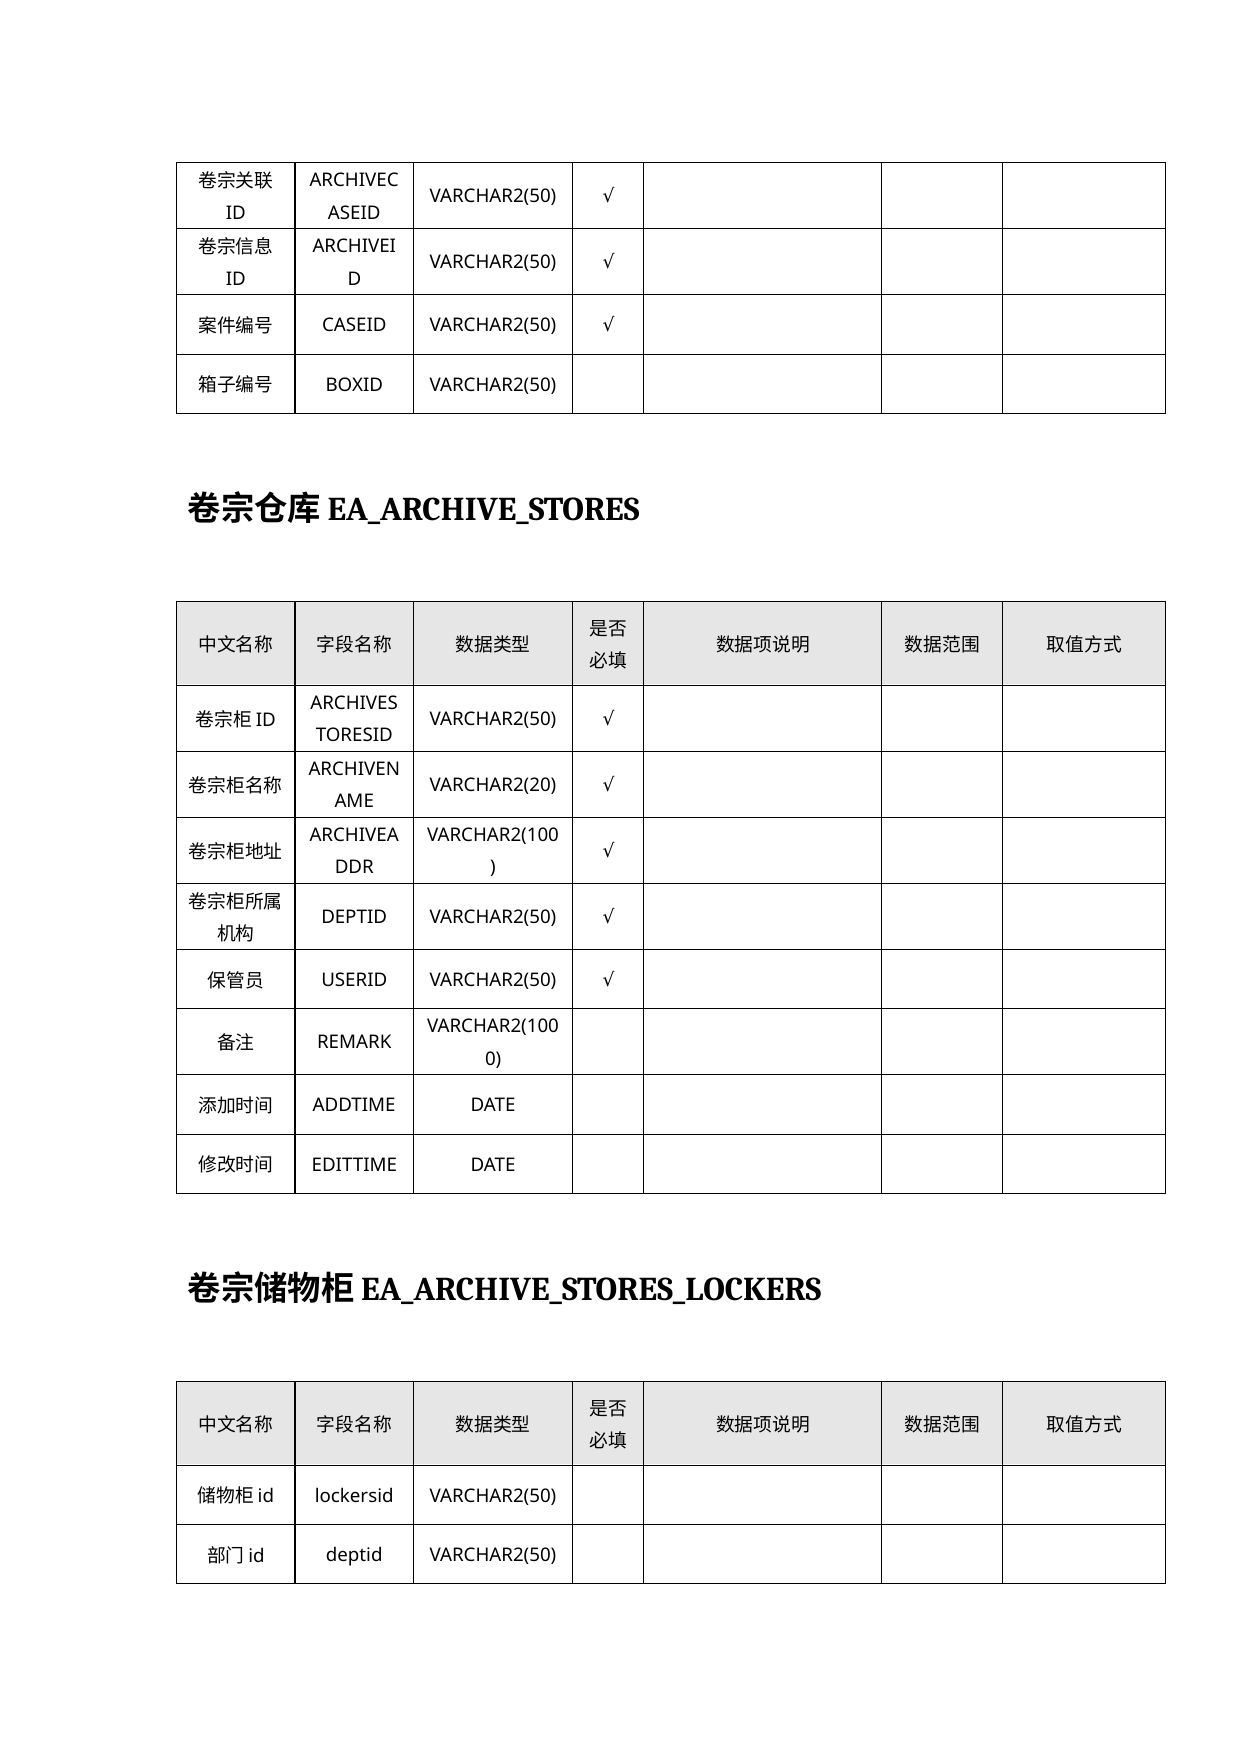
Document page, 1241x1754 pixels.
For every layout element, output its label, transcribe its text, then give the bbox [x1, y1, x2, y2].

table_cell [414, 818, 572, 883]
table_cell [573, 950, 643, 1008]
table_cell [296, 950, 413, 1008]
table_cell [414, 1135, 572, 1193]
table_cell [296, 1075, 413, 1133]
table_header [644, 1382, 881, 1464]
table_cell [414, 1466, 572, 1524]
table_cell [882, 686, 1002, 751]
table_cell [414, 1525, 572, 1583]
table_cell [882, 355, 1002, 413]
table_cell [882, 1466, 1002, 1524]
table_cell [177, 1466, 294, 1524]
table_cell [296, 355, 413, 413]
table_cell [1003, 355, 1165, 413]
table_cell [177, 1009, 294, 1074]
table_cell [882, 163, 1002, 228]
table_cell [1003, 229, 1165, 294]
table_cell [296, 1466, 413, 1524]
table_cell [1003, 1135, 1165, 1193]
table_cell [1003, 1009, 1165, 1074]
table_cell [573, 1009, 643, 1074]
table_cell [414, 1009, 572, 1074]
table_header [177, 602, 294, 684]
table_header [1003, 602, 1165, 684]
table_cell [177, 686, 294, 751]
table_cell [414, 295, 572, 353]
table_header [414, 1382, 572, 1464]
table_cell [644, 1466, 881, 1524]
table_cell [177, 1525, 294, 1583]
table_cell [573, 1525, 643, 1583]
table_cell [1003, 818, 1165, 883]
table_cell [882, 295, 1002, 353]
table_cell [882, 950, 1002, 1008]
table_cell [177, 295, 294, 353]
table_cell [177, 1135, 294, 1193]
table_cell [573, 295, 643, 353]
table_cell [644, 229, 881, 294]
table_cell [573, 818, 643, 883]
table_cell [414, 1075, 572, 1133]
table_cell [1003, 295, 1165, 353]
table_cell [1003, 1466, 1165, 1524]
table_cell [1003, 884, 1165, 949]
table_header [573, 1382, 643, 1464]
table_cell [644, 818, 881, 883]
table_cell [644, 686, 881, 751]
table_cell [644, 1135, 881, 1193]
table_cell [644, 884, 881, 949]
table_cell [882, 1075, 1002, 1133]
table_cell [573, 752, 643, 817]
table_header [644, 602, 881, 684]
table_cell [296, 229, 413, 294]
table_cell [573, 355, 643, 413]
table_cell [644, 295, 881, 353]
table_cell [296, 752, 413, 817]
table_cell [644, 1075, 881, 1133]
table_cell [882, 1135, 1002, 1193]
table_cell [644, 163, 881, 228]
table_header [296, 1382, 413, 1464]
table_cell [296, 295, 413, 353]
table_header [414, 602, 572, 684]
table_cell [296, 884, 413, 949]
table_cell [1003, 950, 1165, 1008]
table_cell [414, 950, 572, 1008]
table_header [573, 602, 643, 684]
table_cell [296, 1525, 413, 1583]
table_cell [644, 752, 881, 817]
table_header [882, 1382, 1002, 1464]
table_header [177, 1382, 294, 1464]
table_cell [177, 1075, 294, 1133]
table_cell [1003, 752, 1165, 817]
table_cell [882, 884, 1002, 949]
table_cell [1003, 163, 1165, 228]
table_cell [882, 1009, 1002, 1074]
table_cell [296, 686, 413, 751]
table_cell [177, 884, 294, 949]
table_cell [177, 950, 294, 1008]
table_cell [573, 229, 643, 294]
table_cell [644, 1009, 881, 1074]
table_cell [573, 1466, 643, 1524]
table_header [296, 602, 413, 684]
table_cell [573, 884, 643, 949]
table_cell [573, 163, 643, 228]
subtitle 卷宗仓库EA_ARCHIVE_STORES [187, 473, 1053, 538]
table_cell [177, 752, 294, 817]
subtitle 卷宗储物柜EA_ARCHIVE_STORES_LOCKERS [187, 1253, 1053, 1318]
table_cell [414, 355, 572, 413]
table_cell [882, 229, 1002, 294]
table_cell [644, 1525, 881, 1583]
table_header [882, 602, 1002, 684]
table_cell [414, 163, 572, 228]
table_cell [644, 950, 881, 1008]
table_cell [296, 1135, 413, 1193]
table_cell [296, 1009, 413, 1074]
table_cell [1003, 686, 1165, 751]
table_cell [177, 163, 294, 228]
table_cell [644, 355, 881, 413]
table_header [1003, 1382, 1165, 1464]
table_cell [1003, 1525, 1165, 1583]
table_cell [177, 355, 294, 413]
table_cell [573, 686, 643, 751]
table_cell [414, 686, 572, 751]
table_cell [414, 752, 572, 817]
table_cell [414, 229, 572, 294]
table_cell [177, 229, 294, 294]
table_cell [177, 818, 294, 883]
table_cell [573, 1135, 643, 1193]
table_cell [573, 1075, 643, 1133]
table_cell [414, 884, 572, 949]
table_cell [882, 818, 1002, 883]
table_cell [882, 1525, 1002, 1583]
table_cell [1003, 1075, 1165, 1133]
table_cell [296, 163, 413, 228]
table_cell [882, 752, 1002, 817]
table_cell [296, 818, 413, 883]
